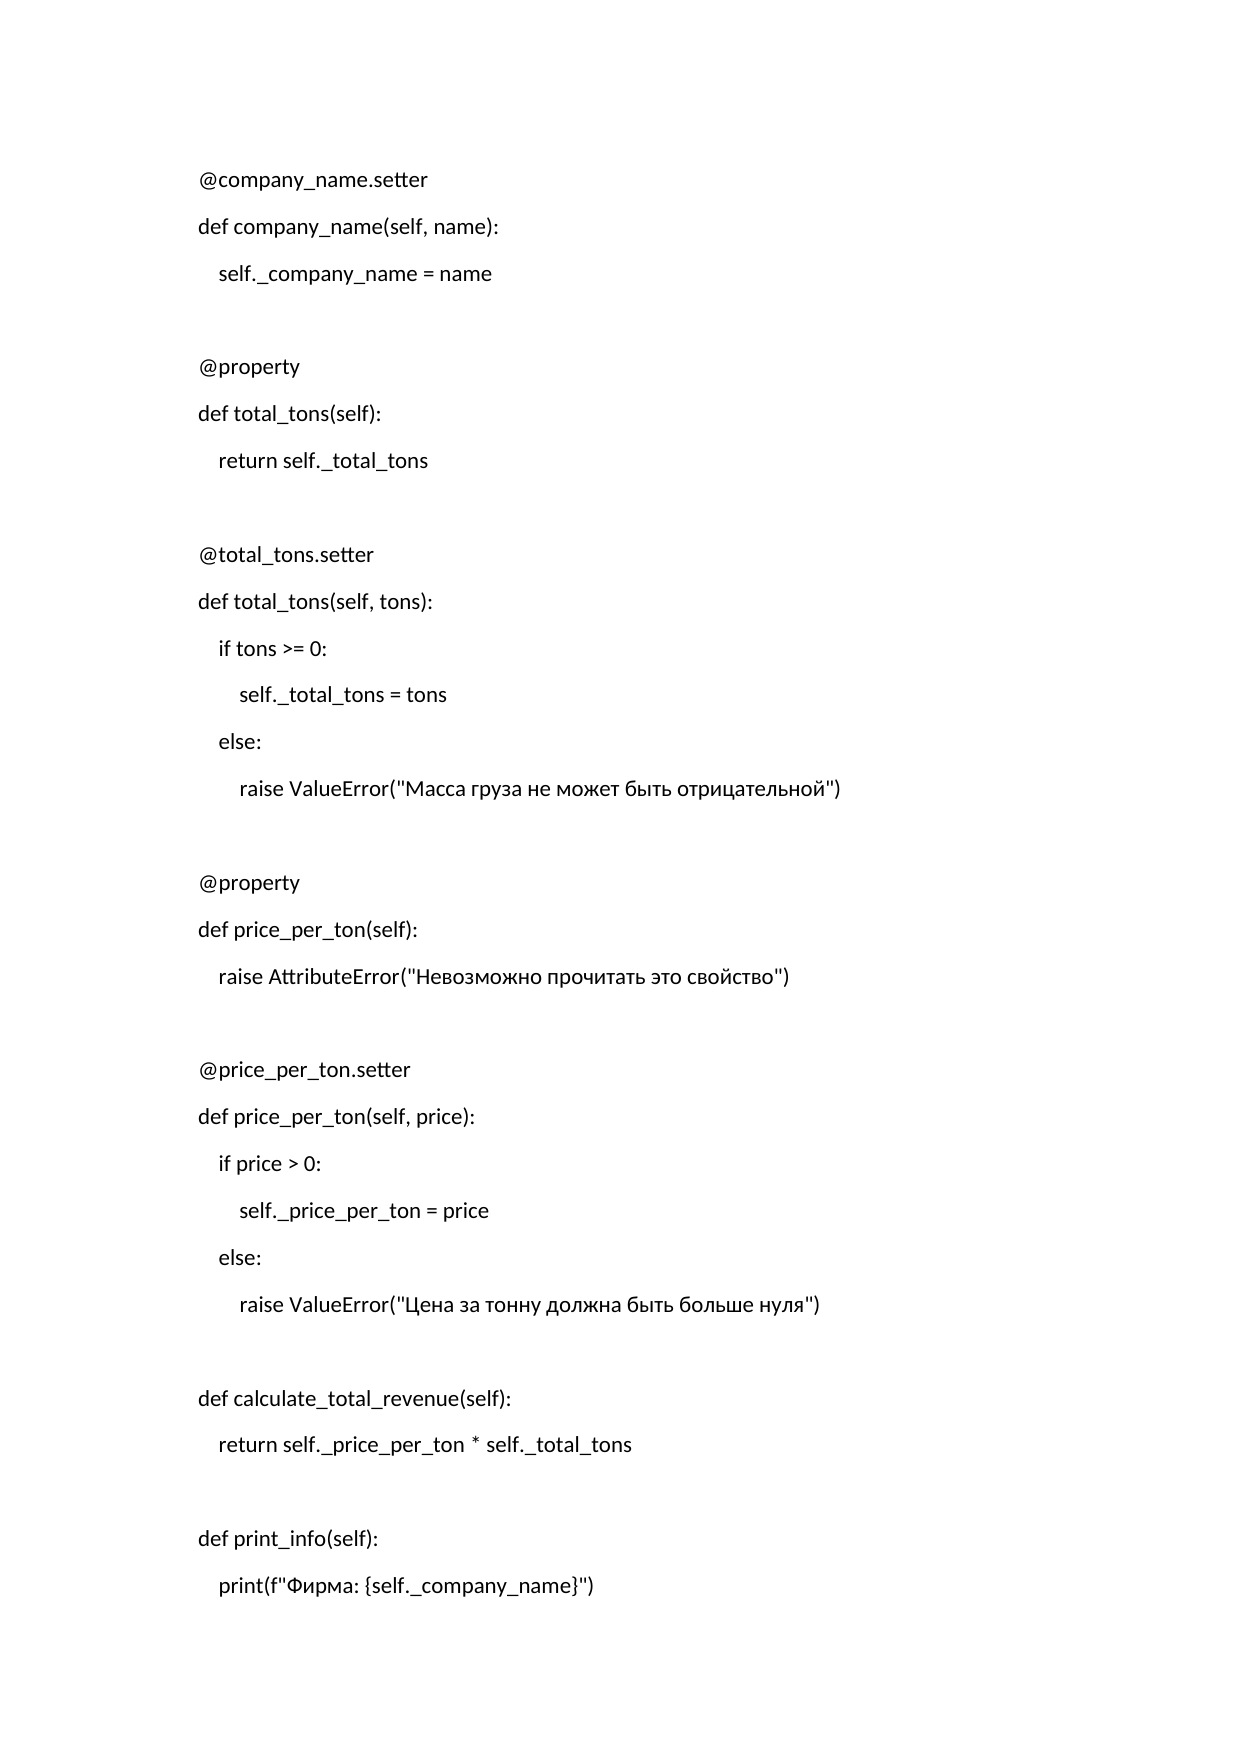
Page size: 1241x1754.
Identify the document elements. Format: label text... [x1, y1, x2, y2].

text raise ValueError("Цена за тонну должна быть больше нуля") [177, 1290, 1152, 1318]
text @property [177, 868, 1152, 896]
text @price_per_ton.setter [177, 1056, 1152, 1084]
text print(f"Фирма: {self._company_name}") [177, 1571, 1152, 1599]
text else: [177, 727, 1152, 756]
text def print_info(self): [177, 1524, 1152, 1552]
text def calculate_total_revenue(self): [177, 1384, 1152, 1412]
text @total_tons.setter [177, 540, 1152, 568]
text else: [177, 1243, 1152, 1271]
text def total_tons(self): [177, 399, 1152, 427]
text @company_name.setter [177, 165, 1152, 193]
text if price > 0: [177, 1149, 1152, 1177]
text def price_per_ton(self): [177, 915, 1152, 943]
text def price_per_ton(self, price): [177, 1102, 1152, 1131]
text self._company_name = name [177, 259, 1152, 287]
text @property [177, 352, 1152, 381]
text return self._price_per_ton * self._total_tons [177, 1431, 1152, 1459]
text self._total_tons = tons [177, 681, 1152, 709]
text self._price_per_ton = price [177, 1196, 1152, 1224]
text raise ValueError("Масса груза не может быть отрицательной") [177, 774, 1152, 802]
text def total_tons(self, tons): [177, 587, 1152, 615]
text raise AttributeError("Невозможно прочитать это свойство") [177, 962, 1152, 990]
text if tons >= 0: [177, 634, 1152, 662]
text return self._total_tons [177, 446, 1152, 474]
text def company_name(self, name): [177, 212, 1152, 240]
